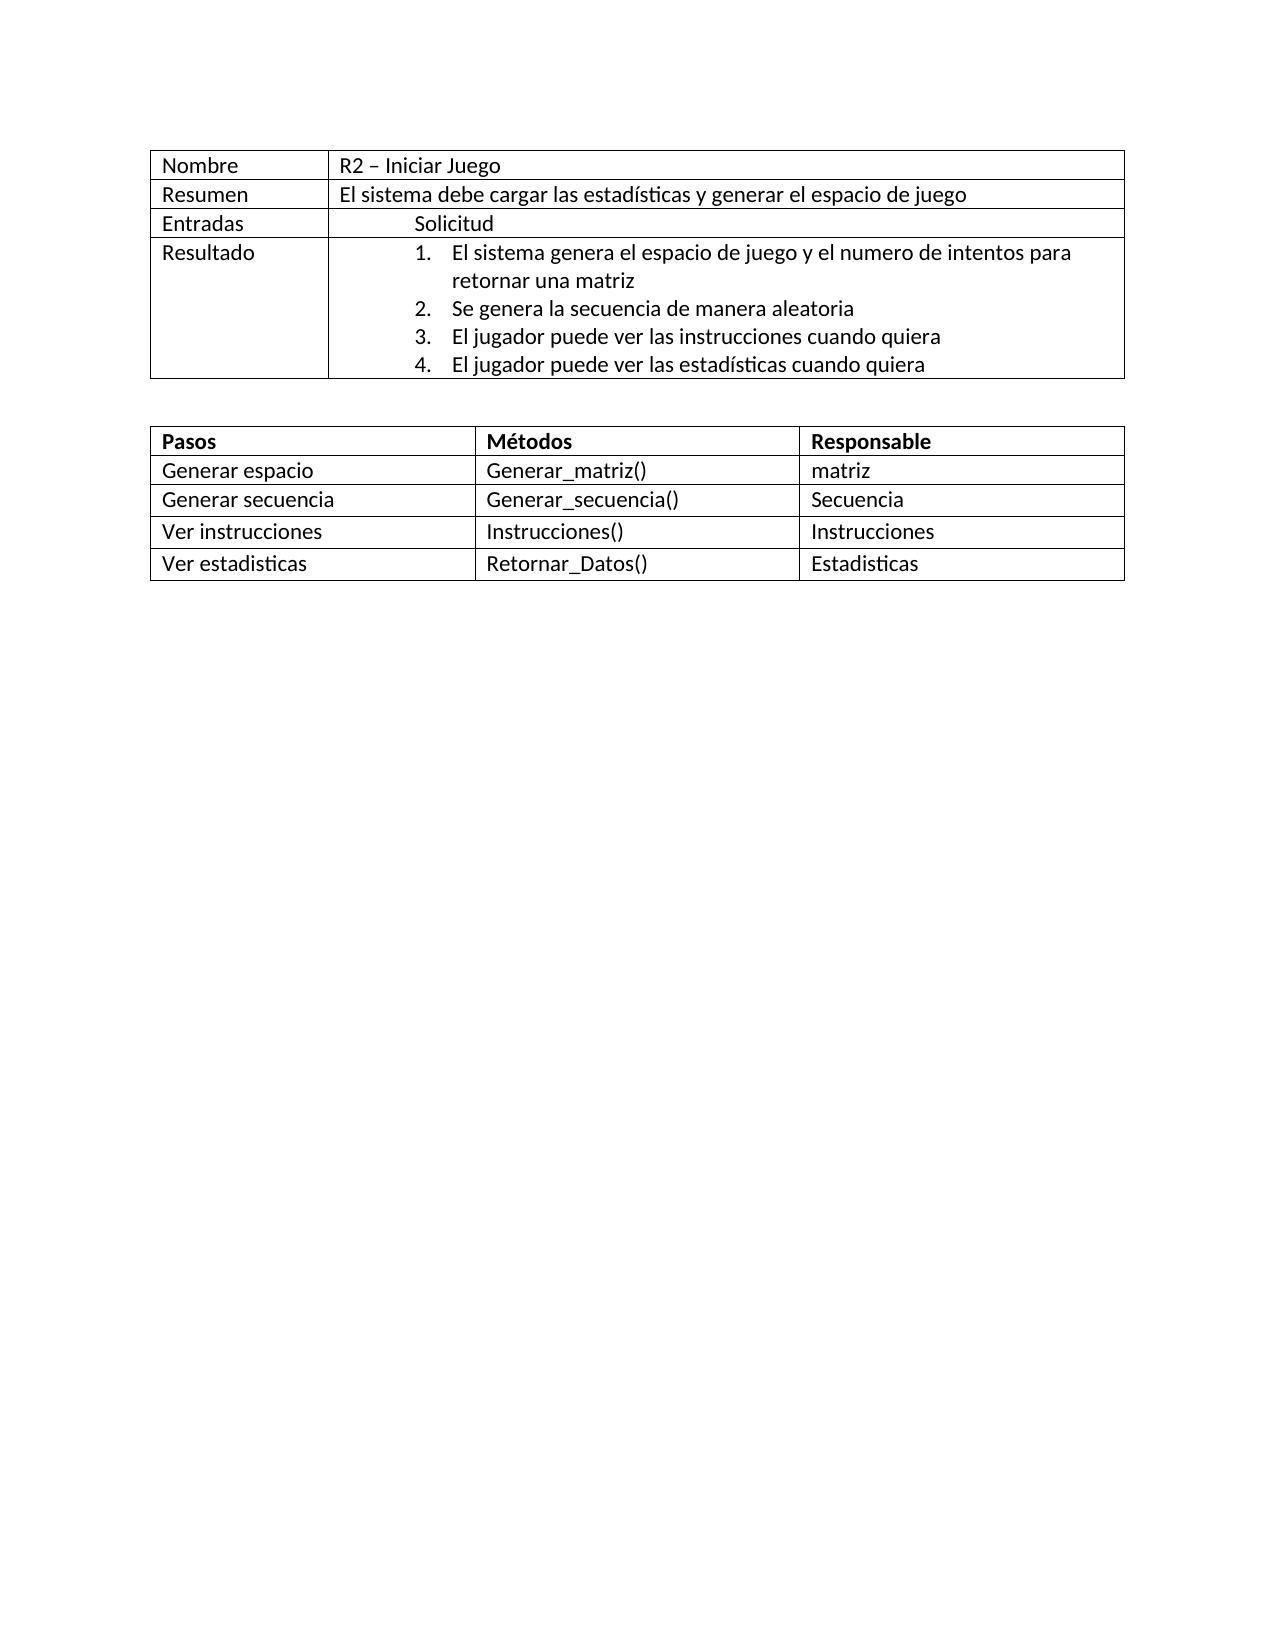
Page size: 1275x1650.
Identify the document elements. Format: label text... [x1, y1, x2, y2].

table_header R2 – Iniciar Juego [329, 151, 1124, 179]
table_cell Solicitud [329, 209, 1124, 237]
table_cell Estadisticas [800, 549, 1124, 580]
table_cell El sistema genera el espacio de juego y el numero de intentos para retornar una matriz Se genera la secuencia de manera aleatoria El jugador puede ver las instrucciones cuando quiera El jugador puede ver las estadísticas cuando quiera [329, 238, 1124, 378]
table_cell Entradas [151, 209, 328, 237]
table_cell matriz [800, 456, 1124, 484]
table_cell El sistema debe cargar las estadísticas y generar el espacio de juego [329, 180, 1124, 208]
table_header Nombre [151, 151, 328, 179]
table_header Pasos [151, 427, 475, 455]
table_cell Ver instrucciones [151, 517, 475, 548]
table_cell Resultado [151, 238, 328, 378]
table_cell Generar_matriz() [476, 456, 799, 484]
table_cell Generar espacio [151, 456, 475, 484]
table_cell Instrucciones() [476, 517, 799, 548]
table_cell Instrucciones [800, 517, 1124, 548]
table_cell Generar secuencia [151, 485, 475, 516]
table_cell Retornar_Datos() [476, 549, 799, 580]
table_header Responsable [800, 427, 1124, 455]
table_cell Ver estadisticas [151, 549, 475, 580]
table_cell Resumen [151, 180, 328, 208]
table_header Métodos [476, 427, 799, 455]
table_cell Secuencia [800, 485, 1124, 516]
table_cell Generar_secuencia() [476, 485, 799, 516]
